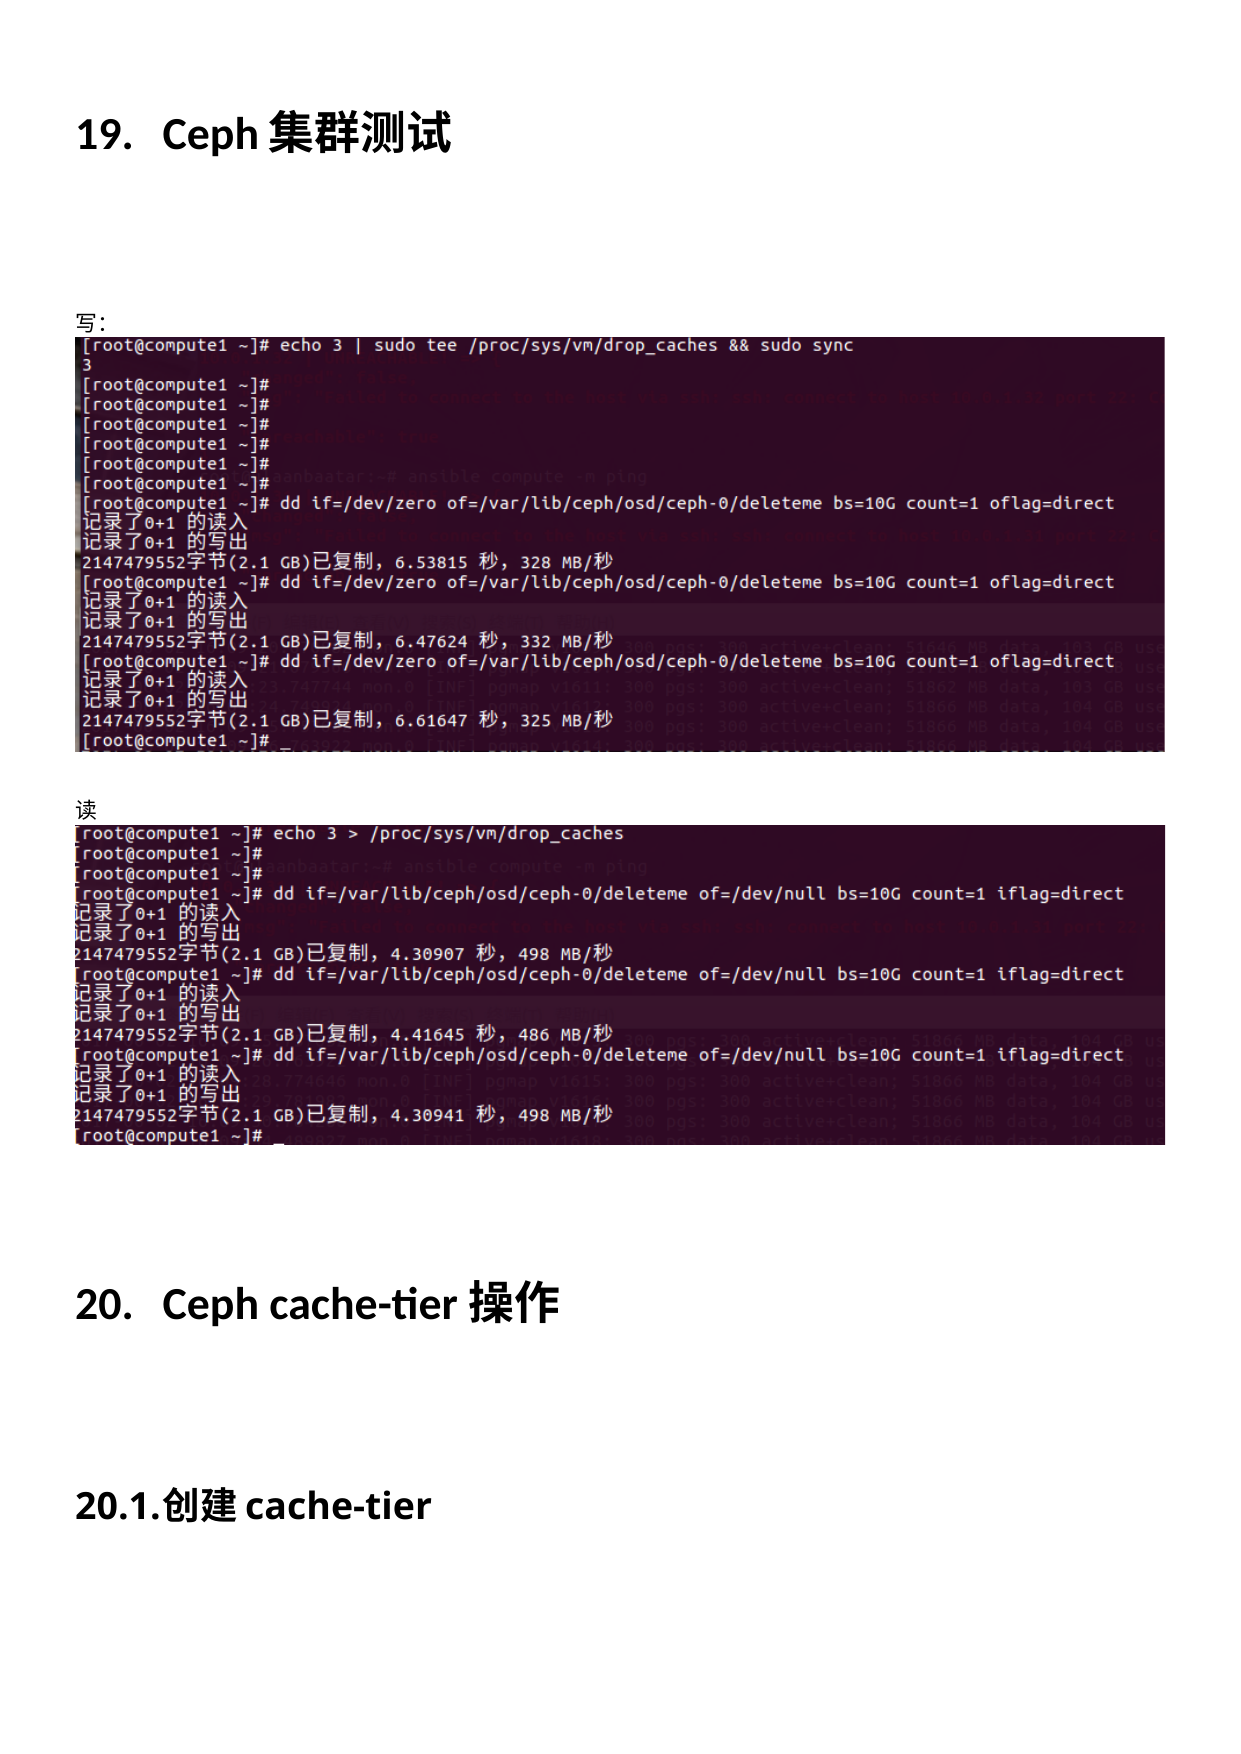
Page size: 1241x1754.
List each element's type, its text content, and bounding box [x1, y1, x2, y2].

picture [75, 825, 1166, 1145]
subtitle 创建cache-tier [75, 1476, 1165, 1541]
picture [75, 337, 1165, 752]
text 读 [75, 793, 1165, 825]
text 写： [75, 305, 1165, 337]
subtitle Ceph集群测试 [75, 81, 1165, 178]
subtitle Ceph cache-tier 操作 [75, 1251, 1165, 1348]
